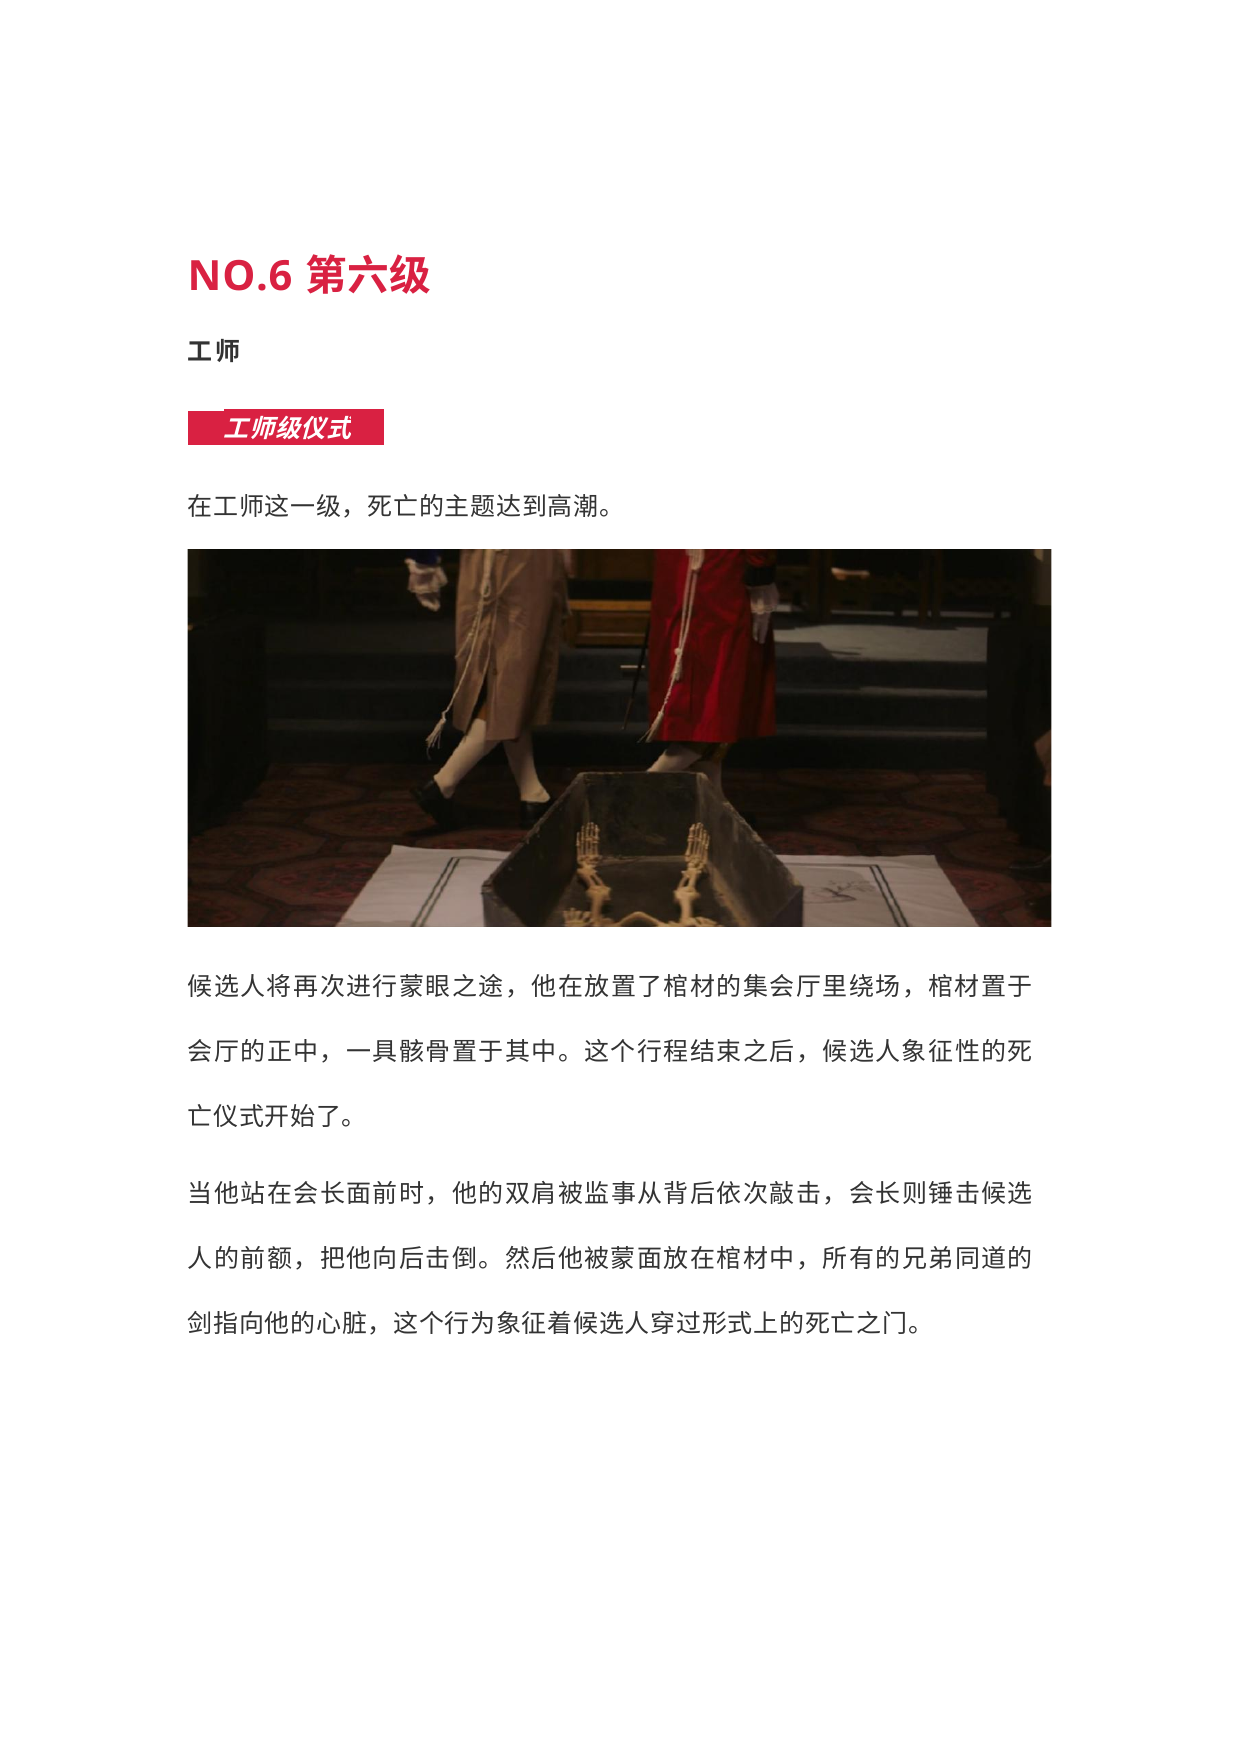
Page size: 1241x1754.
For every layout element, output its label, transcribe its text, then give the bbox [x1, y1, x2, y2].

text 当他站在会长面前时，他的双肩被监事从背后依次敲击，会长则锤击候选人的前额，把他向后击倒。然后他被蒙面放在棺材中，所有的兄弟同道的剑指向他的心脏，这个行为象征着候选人穿过形式上的死亡之门。 [187, 1159, 1033, 1354]
text 候选人将再次进行蒙眼之途，他在放置了棺材的集会厅里绕场，棺材置于会厅的正中，一具骸骨置于其中。这个行程结束之后，候选人象征性的死亡仪式开始了。 [187, 952, 1033, 1147]
text 在工师这一级，死亡的主题达到高潮。 [187, 472, 1033, 537]
text NO.6 第六级 [187, 239, 1033, 304]
text 工师级仪式 [187, 394, 1033, 459]
picture [187, 549, 1052, 927]
text 工师 [187, 317, 1033, 382]
